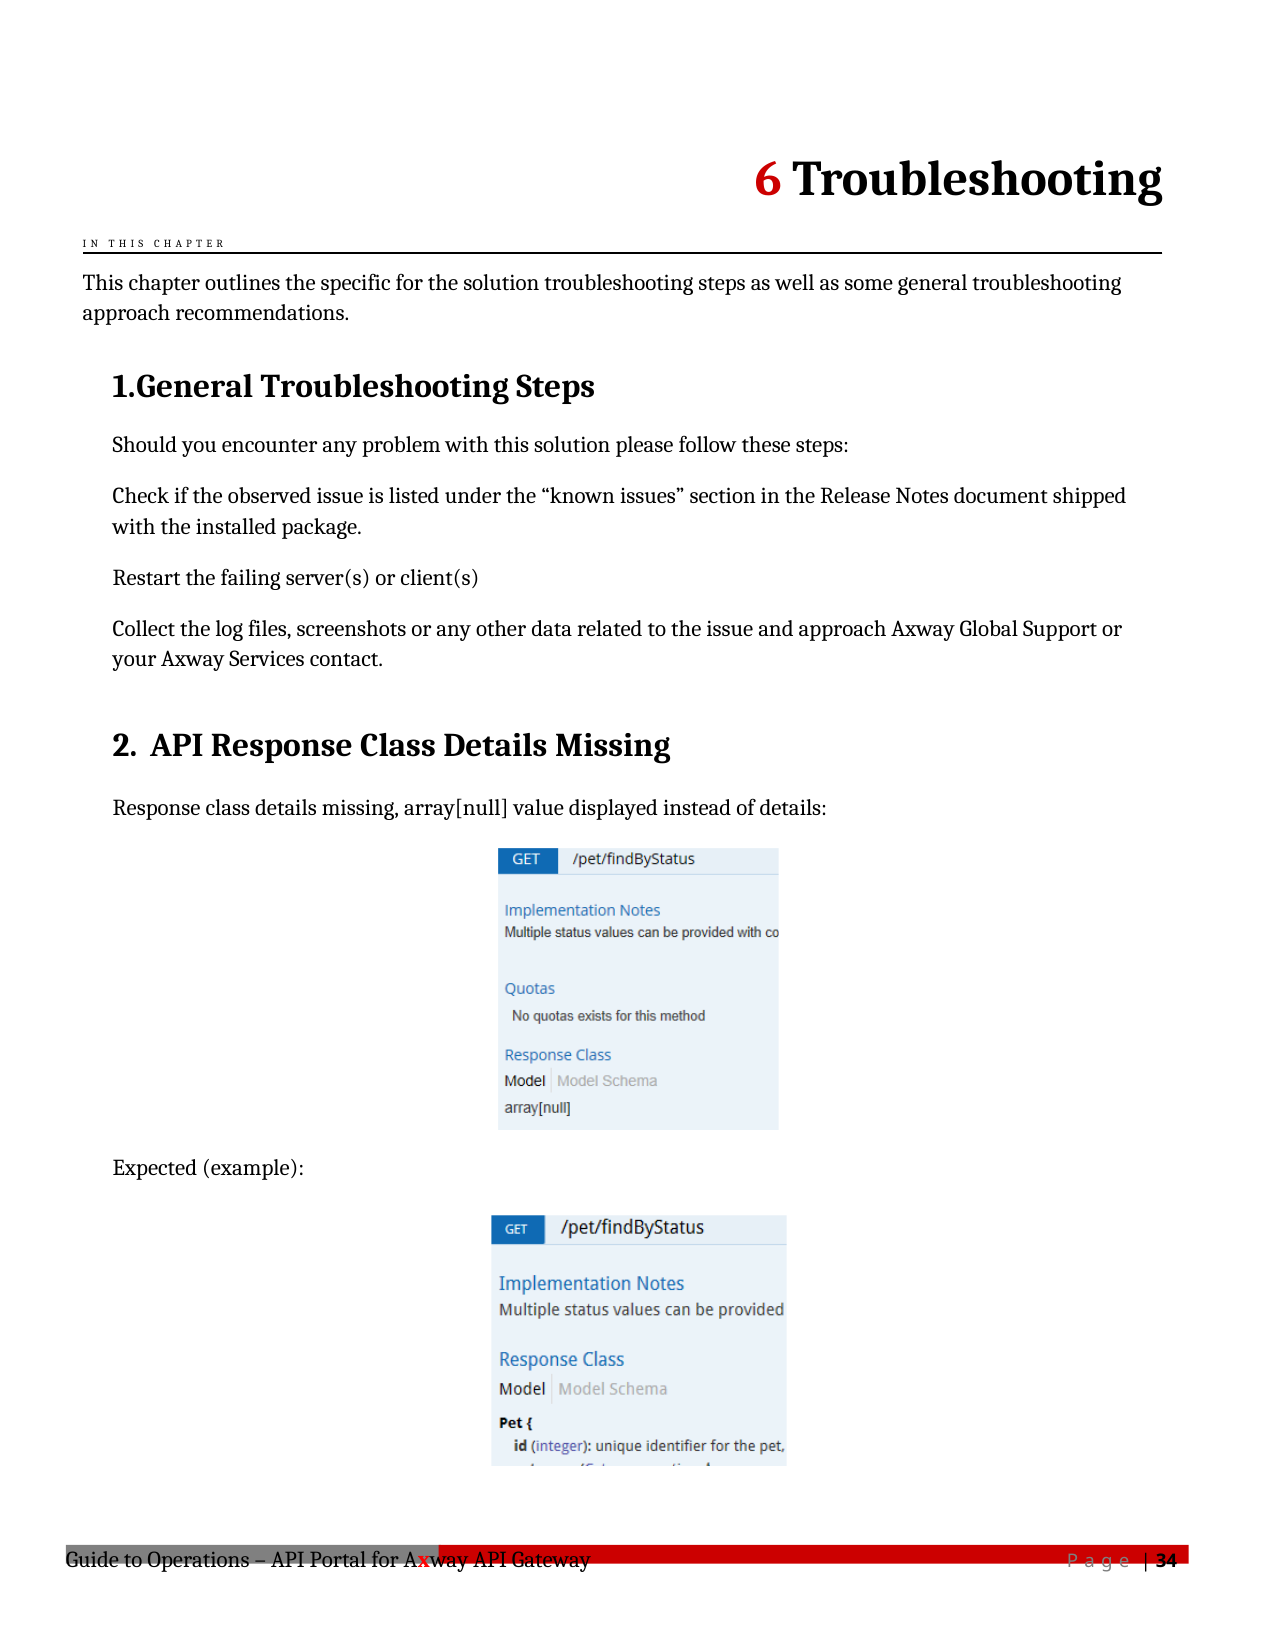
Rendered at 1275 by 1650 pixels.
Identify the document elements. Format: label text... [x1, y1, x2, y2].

subtitle Troubleshooting [82, 150, 1162, 207]
picture [488, 1205, 787, 1466]
text Expected (example): [112, 1154, 1162, 1181]
text Check if the observed issue is listed under the “known issues” section in the Release Notes document shipped with the installed package. [112, 483, 1162, 540]
text in this chapter [82, 228, 1162, 254]
text Restart the failing server(s) or client(s) [112, 564, 1162, 591]
text Collect the log files, screenshots or any other data related to the issue and approach Axway Global Support or your Axway Services contact. [112, 616, 1162, 672]
subtitle API Response Class Details Missing [112, 726, 1162, 764]
text This chapter outlines the specific for the solution troubleshooting steps as well as some general troubleshooting approach recommendations. [82, 269, 1162, 326]
subtitle General Troubleshooting Steps [112, 367, 1162, 406]
text Response class details missing, array[null] value displayed instead of details: [112, 795, 1162, 821]
text Should you encounter any problem with this solution please follow these steps: [112, 432, 1162, 459]
picture [496, 846, 779, 1130]
